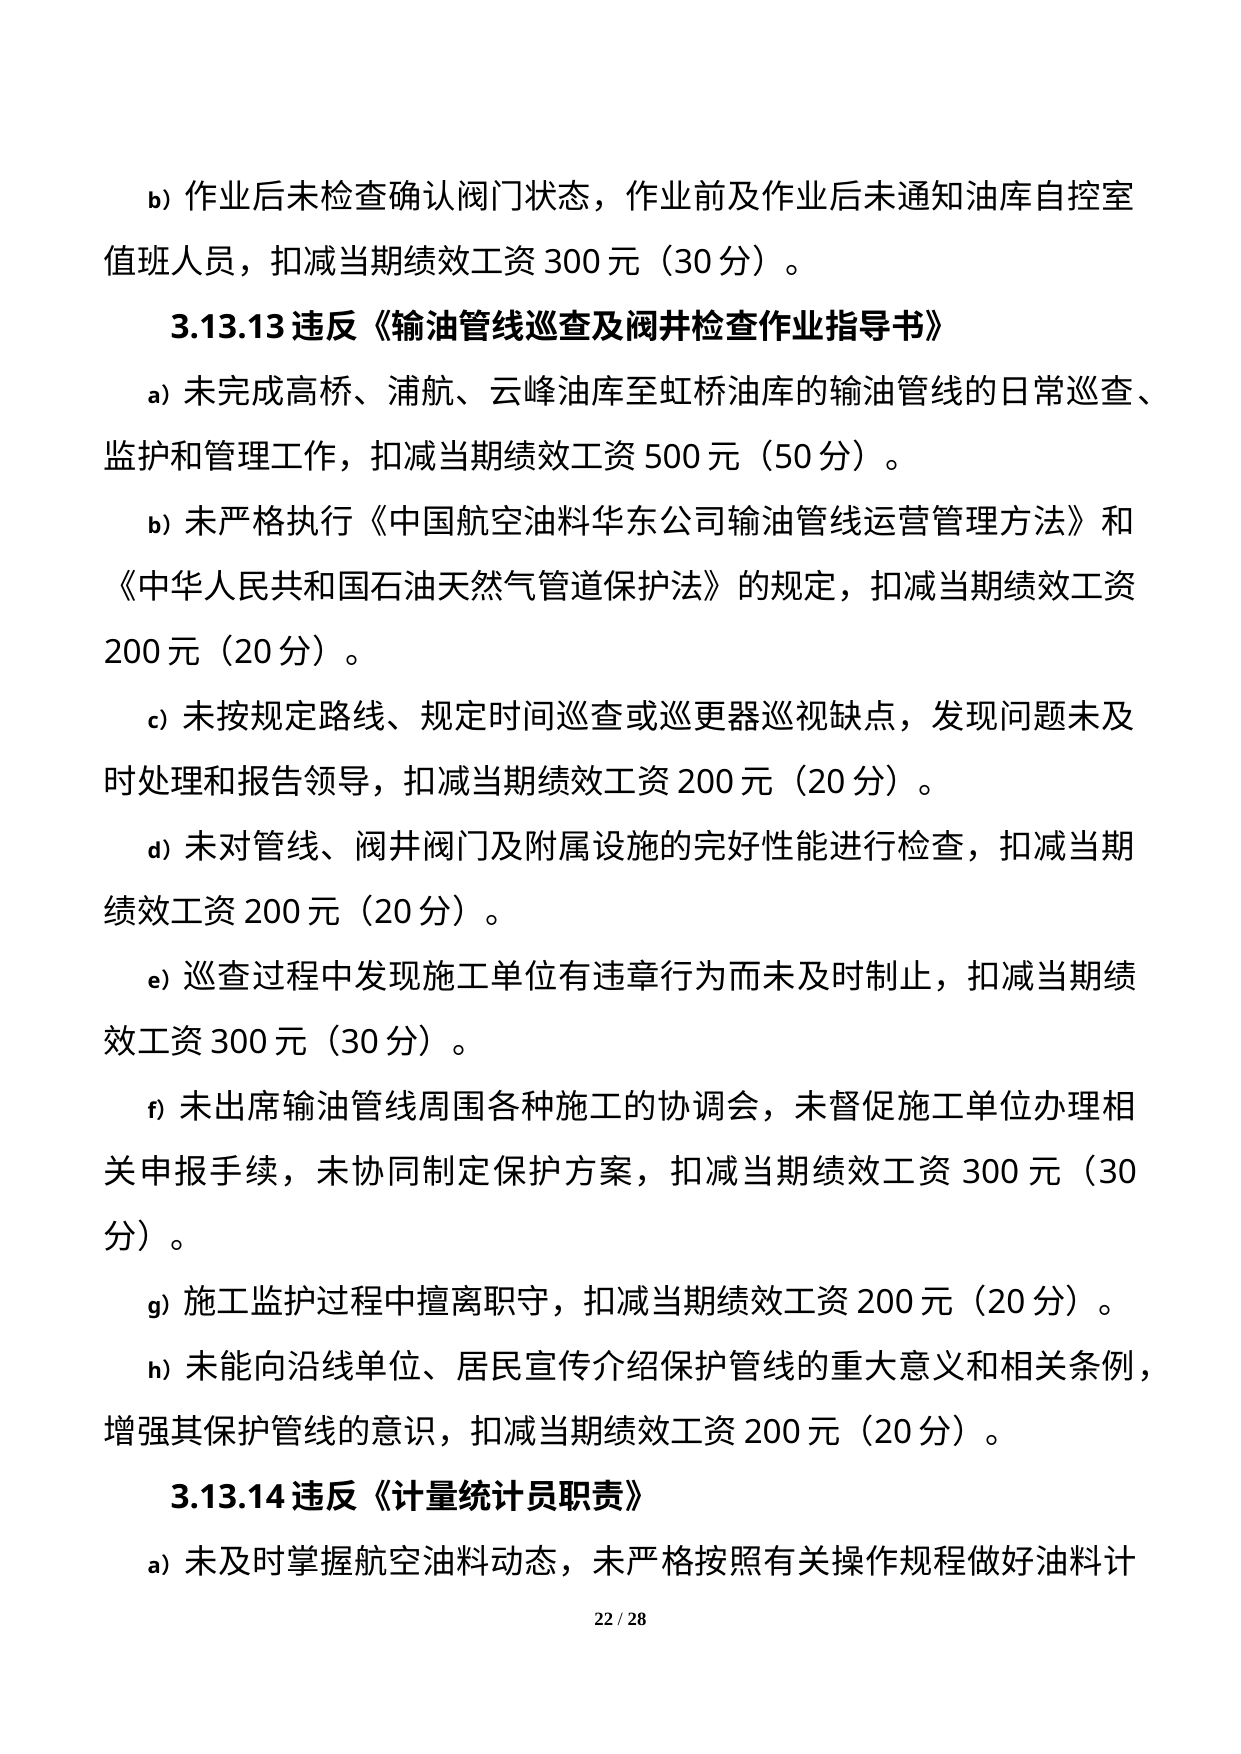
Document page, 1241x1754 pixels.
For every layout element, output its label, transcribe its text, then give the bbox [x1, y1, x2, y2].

text c）未按规定路线、规定时间巡查或巡更器巡视缺点，发现问题未及时处理和报告领导，扣减当期绩效工资200元（20分）。 [103, 682, 1137, 812]
text g）施工监护过程中擅离职守，扣减当期绩效工资200元（20分）。 [103, 1267, 1137, 1332]
text b）未严格执行《中国航空油料华东公司输油管线运营管理方法》和《中华人民共和国石油天然气管道保护法》的规定，扣减当期绩效工资200元（20分）。 [103, 487, 1137, 682]
text f）未出席输油管线周围各种施工的协调会，未督促施工单位办理相关申报手续，未协同制定保护方案，扣减当期绩效工资300元（30分）。 [103, 1072, 1137, 1267]
text d）未对管线、阀井阀门及附属设施的完好性能进行检查，扣减当期绩效工资200元（20分）。 [103, 812, 1137, 942]
text 3.13.13违反《输油管线巡查及阀井检查作业指导书》 [103, 292, 1137, 357]
text h）未能向沿线单位、居民宣传介绍保护管线的重大意义和相关条例，增强其保护管线的意识，扣减当期绩效工资200元（20分）。 [103, 1332, 1137, 1462]
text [103, 1527, 1137, 1592]
text 3.13.14违反《计量统计员职责》 [103, 1462, 1137, 1527]
text b）作业后未检查确认阀门状态，作业前及作业后未通知油库自控室值班人员，扣减当期绩效工资300元（30分）。 [103, 162, 1137, 292]
text a）未完成高桥、浦航、云峰油库至虹桥油库的输油管线的日常巡查、监护和管理工作，扣减当期绩效工资500元（50分）。 [103, 357, 1137, 487]
text e）巡查过程中发现施工单位有违章行为而未及时制止，扣减当期绩效工资300元（30分）。 [103, 942, 1137, 1072]
